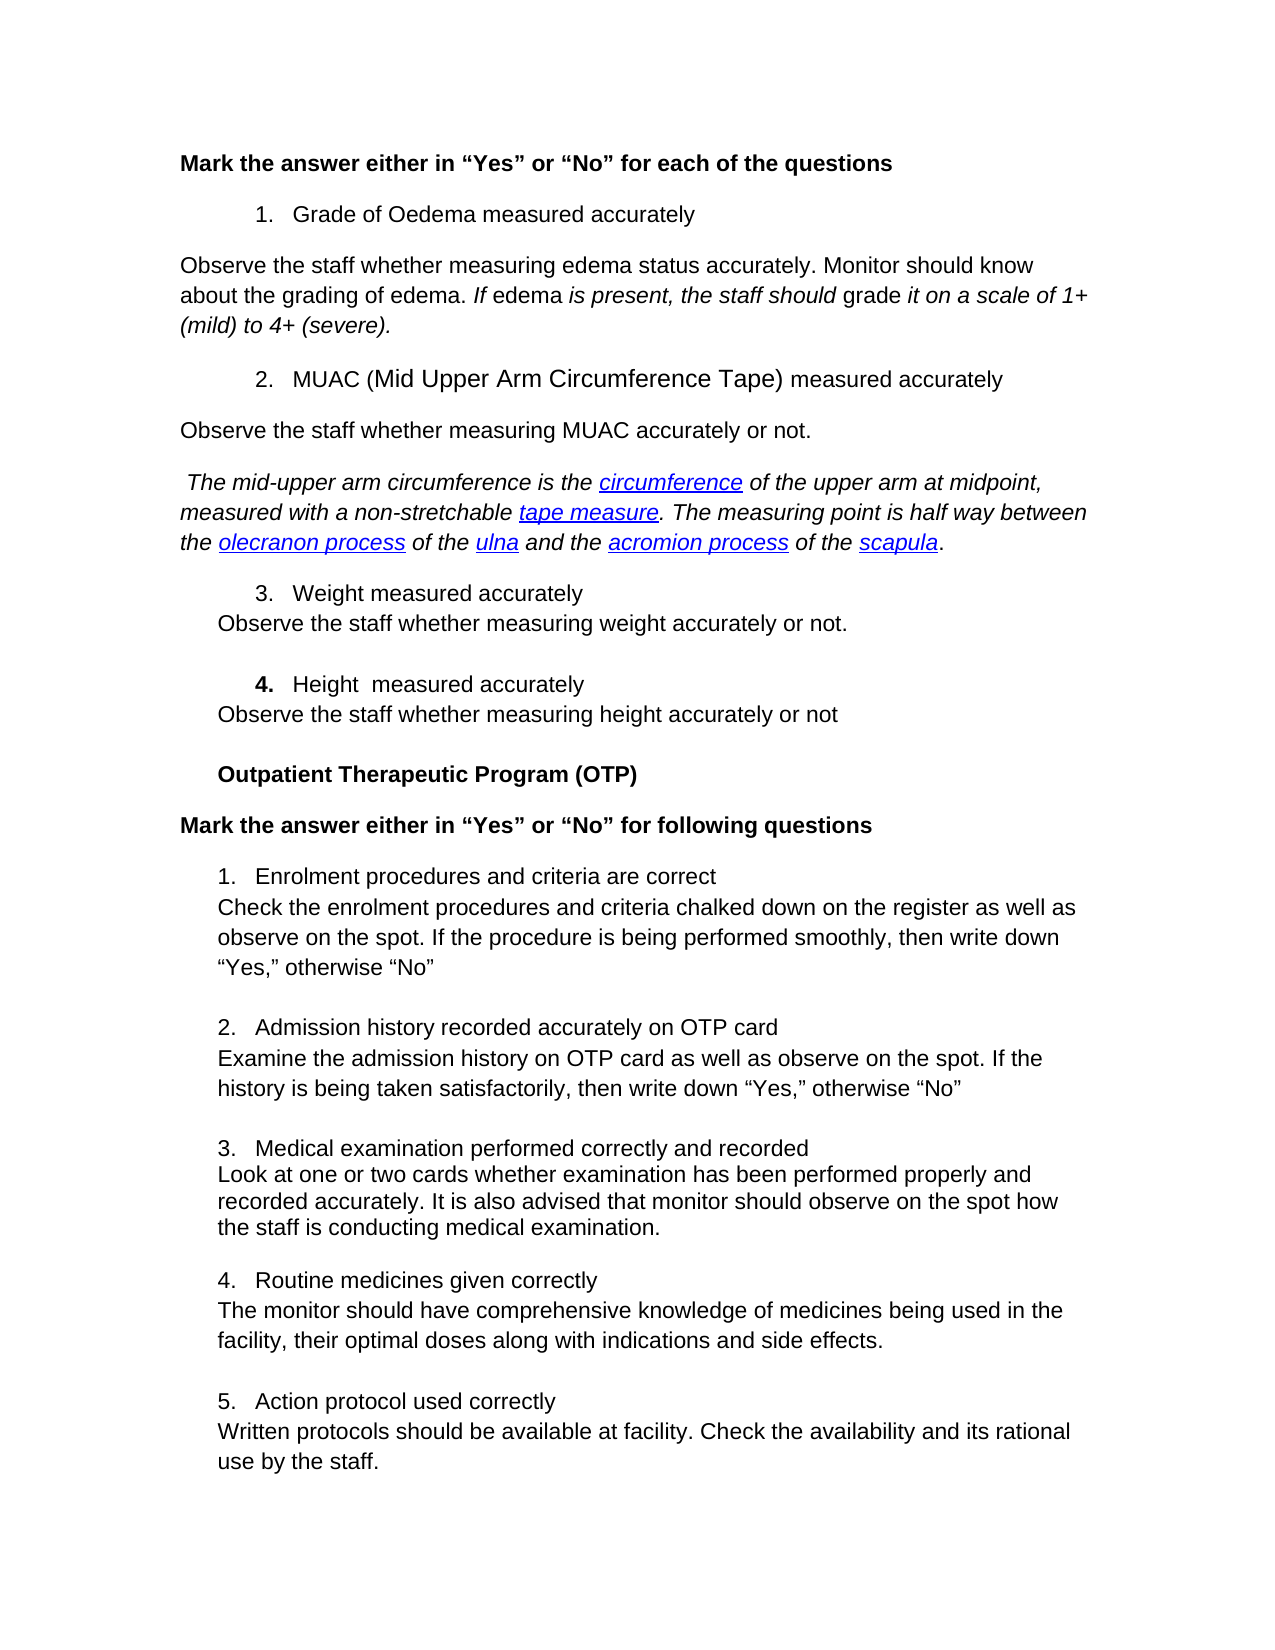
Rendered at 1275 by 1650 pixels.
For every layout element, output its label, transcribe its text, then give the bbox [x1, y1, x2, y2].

list Examine the admission history on OTP card as well as observe on the spot. If the history is being taken satisfactorily, then write down “Yes,” otherwise “No” [217, 1044, 1095, 1101]
list Check the enrolment procedures and criteria chalked down on the register as well as observe on the spot. If the procedure is being performed smoothly, then write down “Yes,” otherwise “No” [217, 893, 1095, 980]
text Mark the answer either in “Yes” or “No” for following questions [180, 812, 1095, 838]
list Medical examination performed correctly and recorded [217, 1135, 1095, 1161]
text Look at one or two cards whether examination has been performed properly and recorded accurately. It is also advised that monitor should observe on the spot how the staff is conducting medical examination. [217, 1161, 1095, 1241]
list Observe the staff whether measuring weight accurately or not. [217, 610, 1095, 636]
list Admission history recorded accurately on OTP card [217, 1014, 1095, 1041]
list Observe the staff whether measuring height accurately or not [217, 701, 1095, 727]
list MUAC (Mid Upper Arm Circumference Tape) measured accurately [255, 363, 1095, 392]
list The monitor should have comprehensive knowledge of medicines being used in the facility, their optimal doses along with indications and side effects. [217, 1297, 1095, 1354]
list Outpatient Therapeutic Program (OTP) [217, 761, 1095, 787]
list Weight measured accurately [255, 580, 1095, 606]
list Grade of Oedema measured accurately [255, 201, 1095, 227]
text Observe the staff whether measuring MUAC accurately or not. [180, 417, 1095, 444]
list Action protocol used correctly [217, 1388, 1095, 1414]
text Written protocols should be available at facility. Check the availability and its rational use by the staff. [217, 1418, 1095, 1474]
list Routine medicines given correctly [217, 1267, 1095, 1293]
text The mid-upper arm circumference is the circumference of the upper arm at midpoint, measured with a non-stretchable tape measure. The measuring point is half way between the olecranon process of the ulna and the acromion process of the scapula. [180, 468, 1095, 555]
text Observe the staff whether measuring edema status accurately. Monitor should know about the grading of edema. If edema is present, the staff should grade it on a scale of 1+ (mild) to 4+ (severe). [180, 252, 1095, 339]
list Height measured accurately [255, 671, 1095, 697]
list Enrolment procedures and criteria are correct [217, 863, 1095, 889]
text Mark the answer either in “Yes” or “No” for each of the questions [180, 150, 1095, 176]
